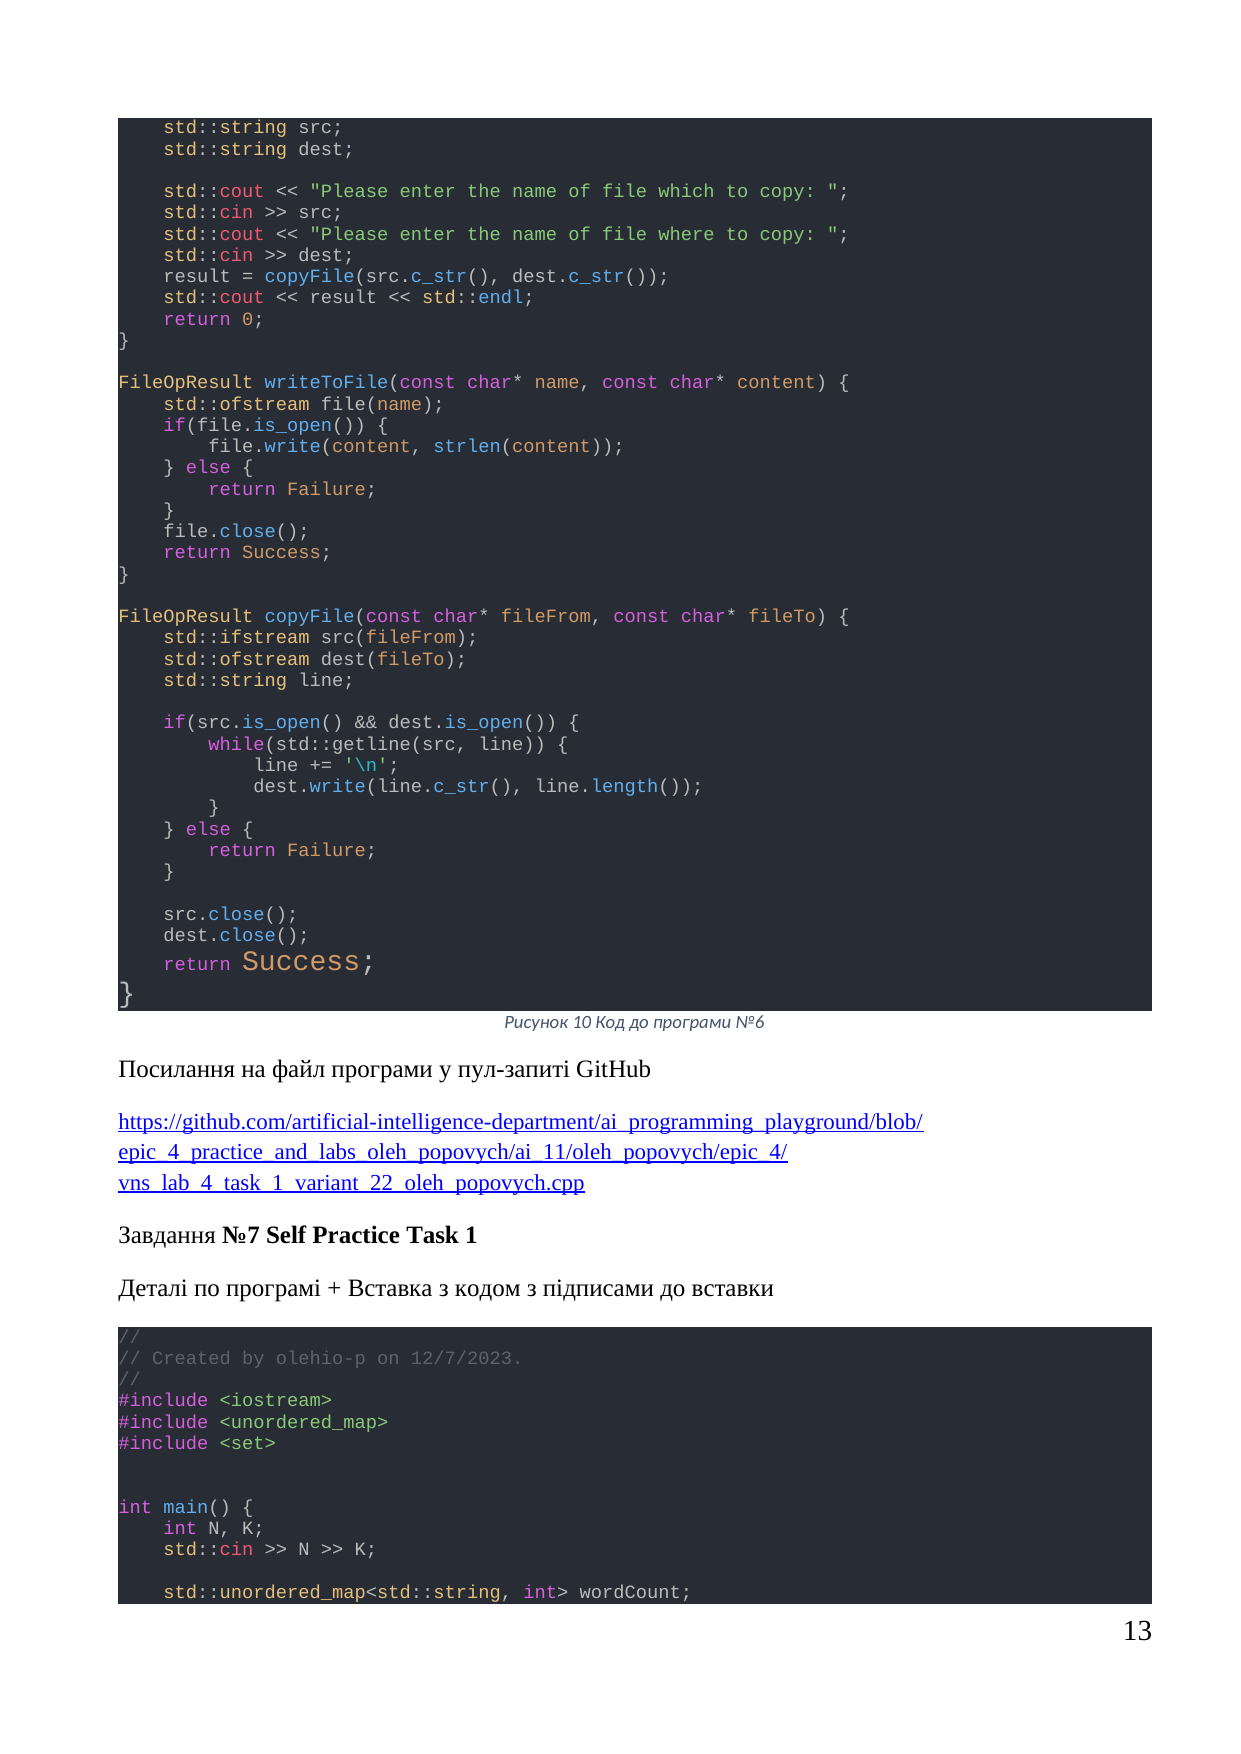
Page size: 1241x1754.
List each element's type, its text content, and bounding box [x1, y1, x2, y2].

text Завдання №7 Self Practice Task 1 [118, 1220, 1152, 1248]
text Посилання на файл програми у пул-запиті GitHub [118, 1054, 1152, 1083]
text Деталі по програмі + Вставка з кодом з підписами до вставки [118, 1273, 1152, 1302]
text https://github.com/artificial-intelligence-department/ai_programming_playground/blob/epic_4_practice_and_labs_oleh_popovych/ai_11/oleh_popovych/epic_4/vns_lab_4_task_1_variant_22_oleh_popovych.cpp [118, 1108, 1152, 1195]
text Рисунок 10 Код до програми №6 [118, 1011, 1152, 1033]
